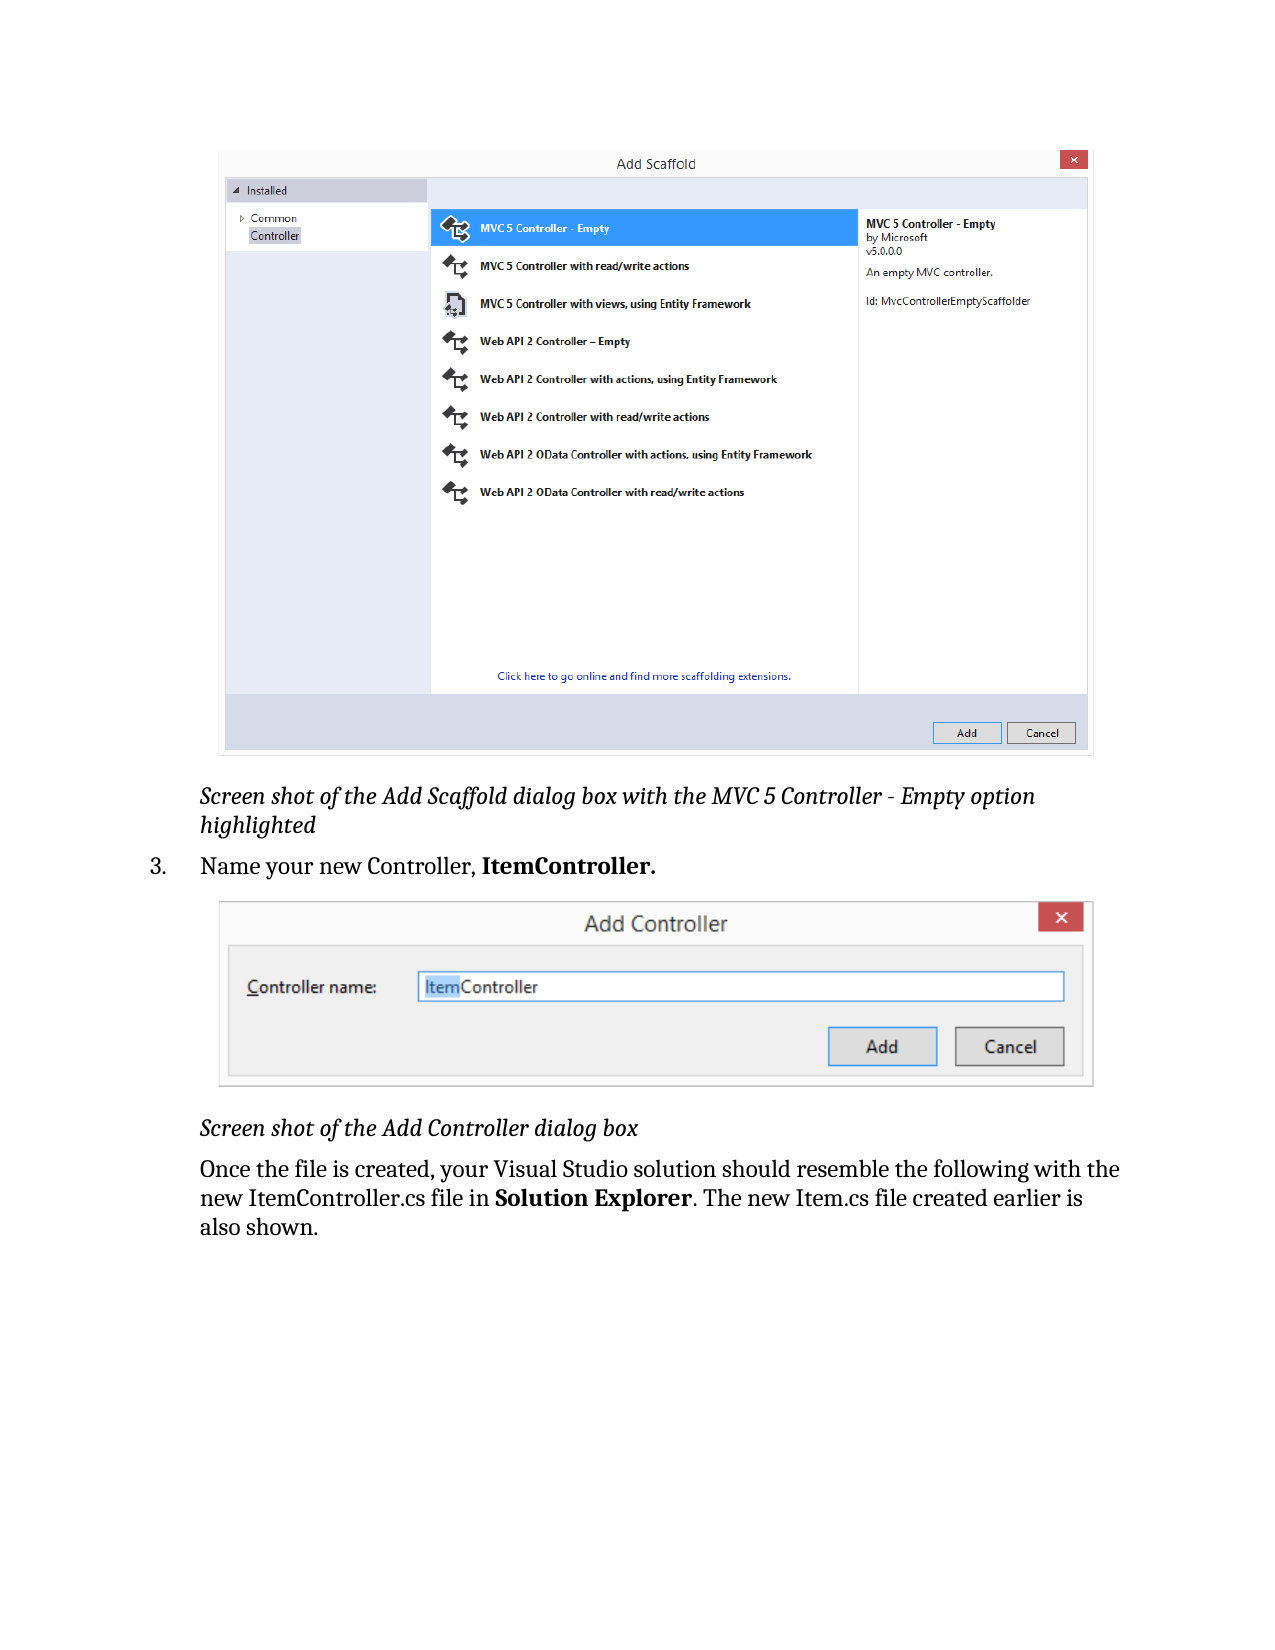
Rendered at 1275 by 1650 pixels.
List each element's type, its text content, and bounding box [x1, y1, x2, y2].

picture [218, 901, 1094, 1087]
list Once the file is created, your Visual Studio solution should resemble the following with the new ItemController.cs file in Solution Explorer. The new Item.cs file created earlier is also shown. [150, 1155, 1125, 1241]
picture [218, 150, 1094, 756]
list Screen shot of the Add Scaffold dialog box with the MVC 5 Controller - Empty option highlighted [150, 782, 1125, 840]
list Screen shot of the Add Controller dialog box [150, 1114, 1125, 1143]
list Name your new Controller, ItemController. [150, 852, 1125, 881]
